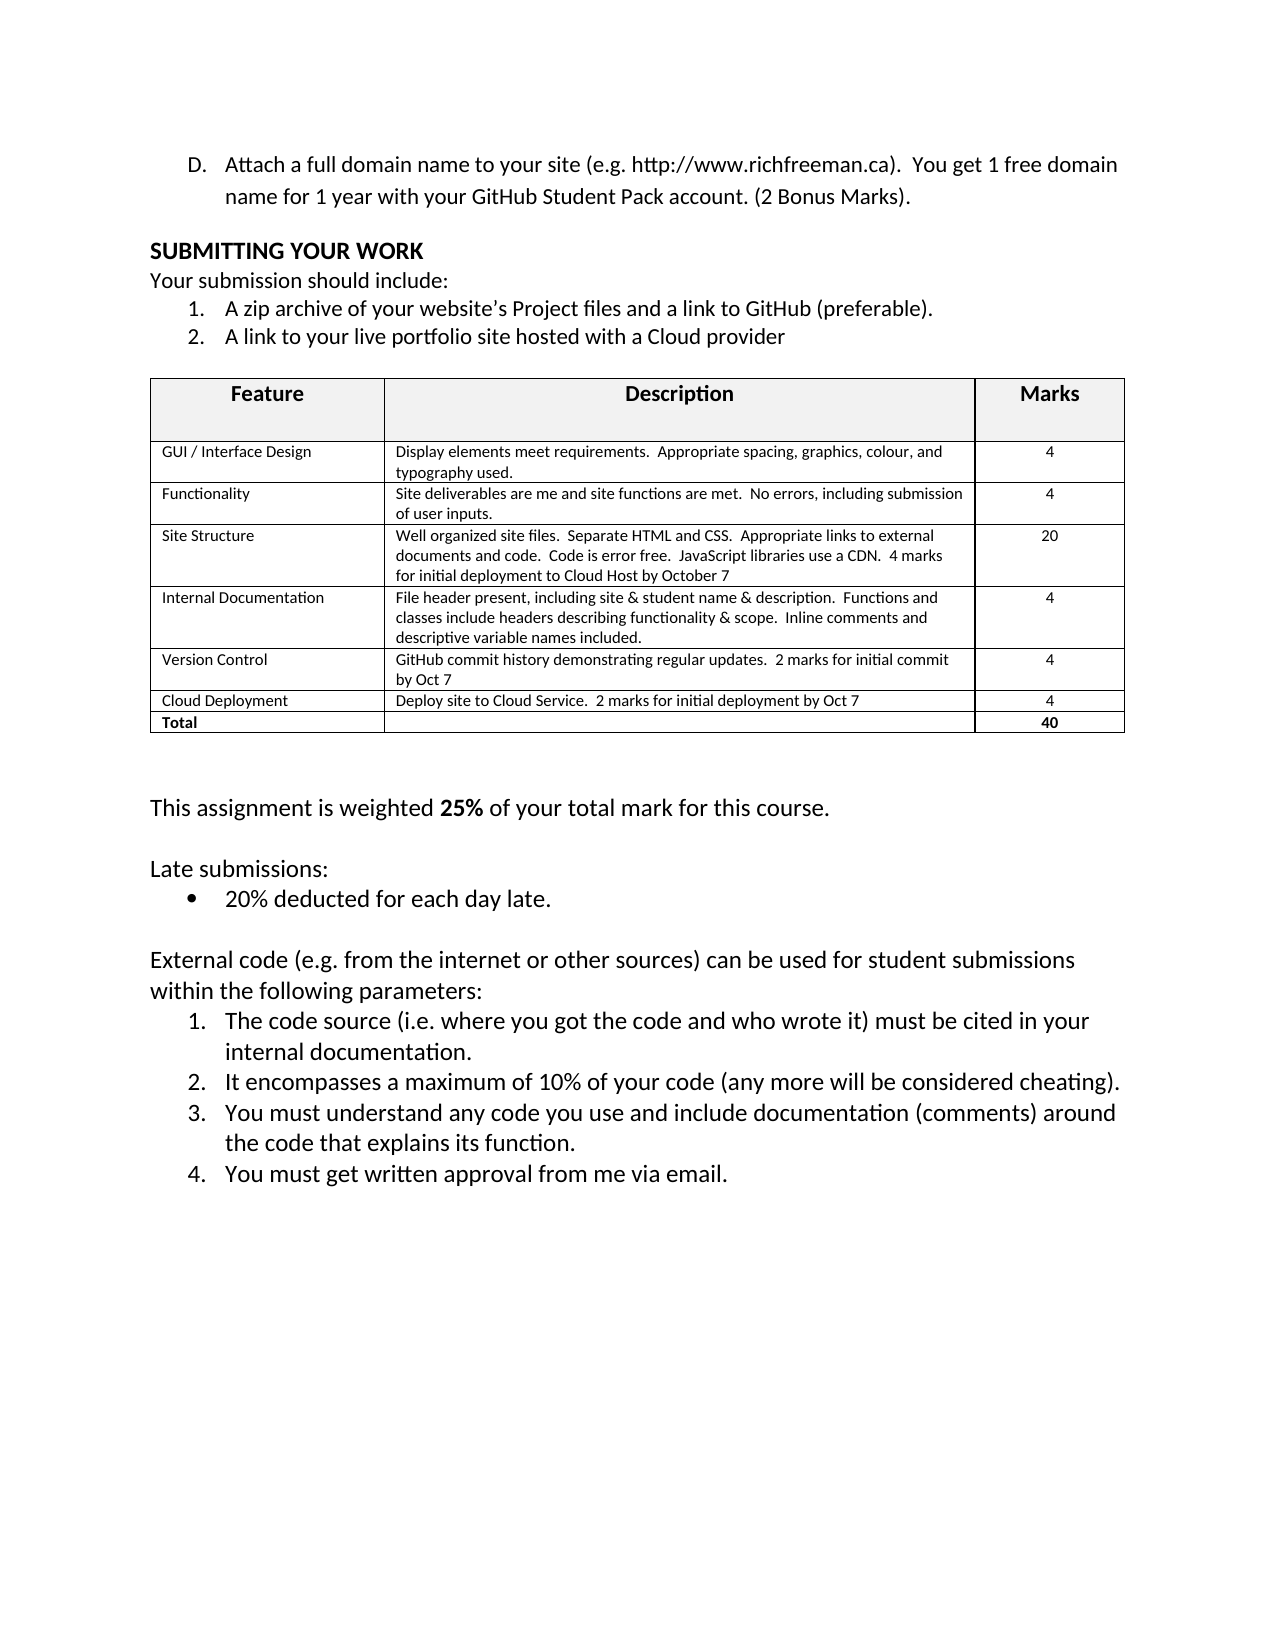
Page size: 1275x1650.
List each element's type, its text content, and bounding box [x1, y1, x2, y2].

table_cell GitHub commit history demonstrating regular updates. 2 marks for initial commit by Oct 7 [385, 649, 974, 689]
table_header Description [385, 379, 974, 441]
list The code source (i.e. where you got the code and who wrote it) must be cited in your internal documentation. [187, 1005, 1125, 1066]
table_cell GUI / Interface Design [151, 442, 384, 482]
table_header Marks [976, 379, 1124, 441]
table_cell Functionality [151, 483, 384, 524]
table_cell File header present, including site & student name & description. Functions and classes include headers describing functionality & scope. Inline comments and descriptive variable names included. [385, 587, 974, 648]
list You must get written approval from me via email. [187, 1158, 1125, 1188]
table_cell 40 [976, 712, 1124, 732]
table_cell Display elements meet requirements. Appropriate spacing, graphics, colour, and typography used. [385, 442, 974, 482]
table_cell Deploy site to Cloud Service. 2 marks for initial deployment by Oct 7 [385, 691, 974, 711]
table_cell Well organized site files. Separate HTML and CSS. Appropriate links to external documents and code. Code is error free. JavaScript libraries use a CDN. 4 marks for initial deployment to Cloud Host by October 7 [385, 525, 974, 586]
table_cell 4 [976, 442, 1124, 482]
table_cell Site deliverables are me and site functions are met. No errors, including submission of user inputs. [385, 483, 974, 524]
list Attach a full domain name to your site (e.g. http://www.richfreeman.ca). You get 1 free domain name for 1 year with your GitHub Student Pack account. (2 Bonus Marks). [187, 150, 1125, 210]
table_cell 20 [976, 525, 1124, 586]
text This assignment is weighted 25% of your total mark for this course. [150, 792, 1125, 822]
table_cell Total [151, 712, 384, 732]
table_cell [385, 712, 974, 732]
text External code (e.g. from the internet or other sources) can be used for student submissions within the following parameters: [150, 944, 1125, 1005]
list A zip archive of your website’s Project files and a link to GitHub (preferable). [187, 294, 1125, 322]
table_cell 4 [976, 649, 1124, 689]
table_cell Site Structure [151, 525, 384, 586]
list A link to your live portfolio site hosted with a Cloud provider [187, 322, 1125, 350]
text Late submissions: [150, 853, 1125, 883]
list You must understand any code you use and include documentation (comments) around the code that explains its function. [187, 1097, 1125, 1158]
table_cell Version Control [151, 649, 384, 689]
table_cell Cloud Deployment [151, 691, 384, 711]
table_header Feature [151, 379, 384, 441]
table_cell 4 [976, 691, 1124, 711]
list It encompasses a maximum of 10% of your code (any more will be considered cheating). [187, 1066, 1125, 1097]
list 20% deducted for each day late. [187, 883, 1125, 914]
table_cell Internal Documentation [151, 587, 384, 648]
table_cell 4 [976, 587, 1124, 648]
text Your submission should include: [150, 266, 1125, 294]
text SUBMITTING YOUR WORK [150, 235, 1125, 266]
table_cell 4 [976, 483, 1124, 524]
